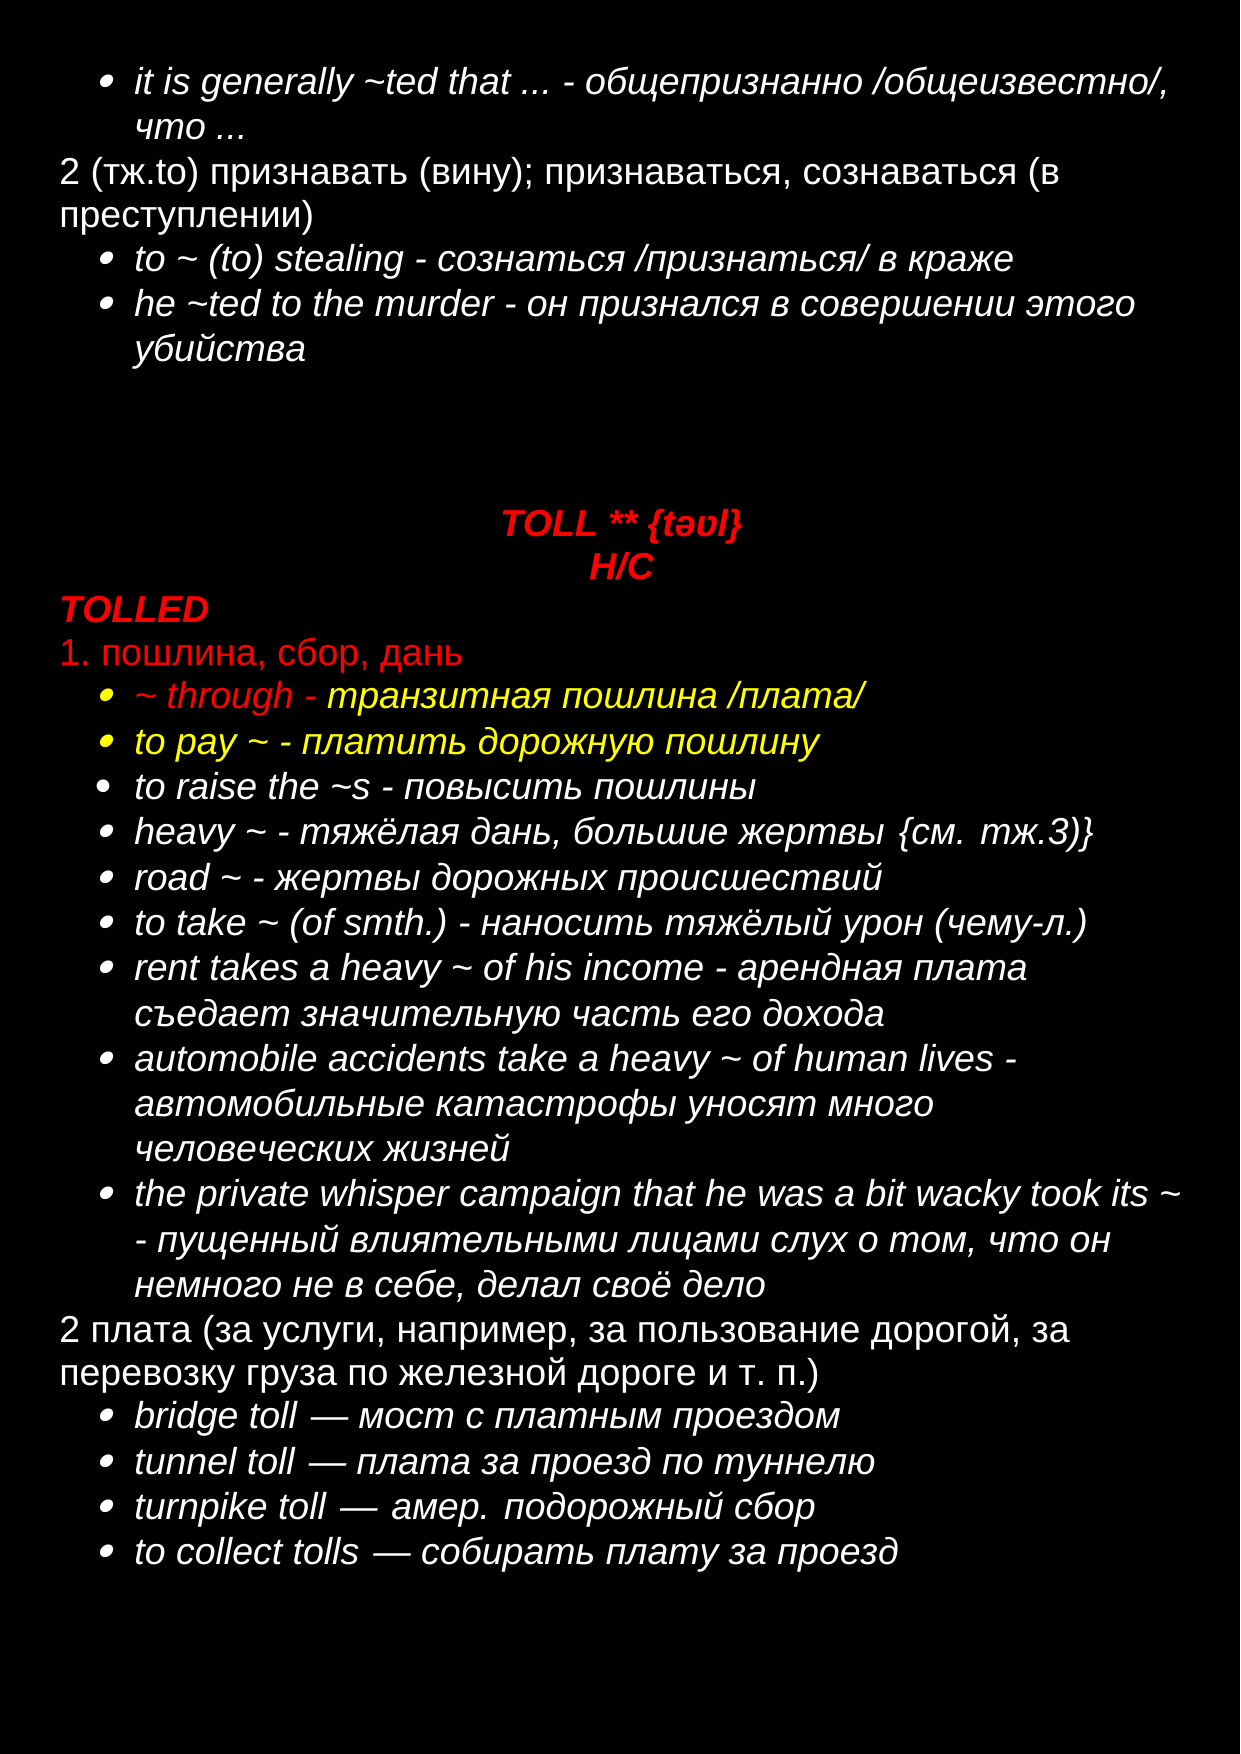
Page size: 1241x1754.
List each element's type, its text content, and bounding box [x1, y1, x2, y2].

text Н/С [59, 544, 1187, 587]
list bridge toll — мост с платным проездом [97, 1394, 1187, 1437]
list to collect tolls — собирать плату за проезд [97, 1529, 1187, 1573]
list to ~ (to) stealing - сознаться /признаться/ в краже [97, 236, 1187, 279]
text 1. пошлина, сбор, дань [59, 630, 1187, 673]
list tunnel toll — плата за проезд по туннелю [97, 1439, 1187, 1482]
list to take ~ (of smth.) - наносить тяжёлый урон (чему-л.) [97, 900, 1187, 943]
list to pay ~ - платить дорожную пошлину [97, 719, 1187, 762]
text TOLLED [59, 587, 1187, 630]
list rent takes a heavy ~ of his income - арендная плата съедает значительную часть его дохода [97, 945, 1187, 1034]
list to raise the ~s - повысить пошлины [97, 764, 1187, 807]
list automobile accidents take a heavy ~ of human lives - автомобильные катастрофы уносят много человеческих жизней [97, 1036, 1187, 1169]
text 2 плата (за услуги, например, за пользование дорогой, за перевозку груза по железной дороге и т. п.) [59, 1307, 1187, 1394]
text TOLL ** {təʋl} [59, 501, 1187, 544]
list turnpike toll — амер. подорожный сбор [97, 1484, 1187, 1527]
list heavy ~ - тяжёлая дань, большие жертвы {см. тж.3)} [97, 809, 1187, 853]
list the private whisper campaign that he was a bit wacky took its ~ - пущенный влиятельными лицами слух о том, что он немного не в себе, делал своё дело [97, 1172, 1187, 1305]
list it is generally ~ted that ... - общепризнанно /общеизвестно/, что ... [97, 59, 1187, 147]
list road ~ - жертвы дорожных происшествий [97, 855, 1187, 898]
text 2 (тж.to) признавать (вину); признаваться, сознаваться (в преступлении) [59, 149, 1187, 236]
list ~ through - транзитная пошлина /плата/ [97, 673, 1187, 717]
list he ~ted to the murder - он признался в совершении этого убийства [97, 281, 1187, 369]
